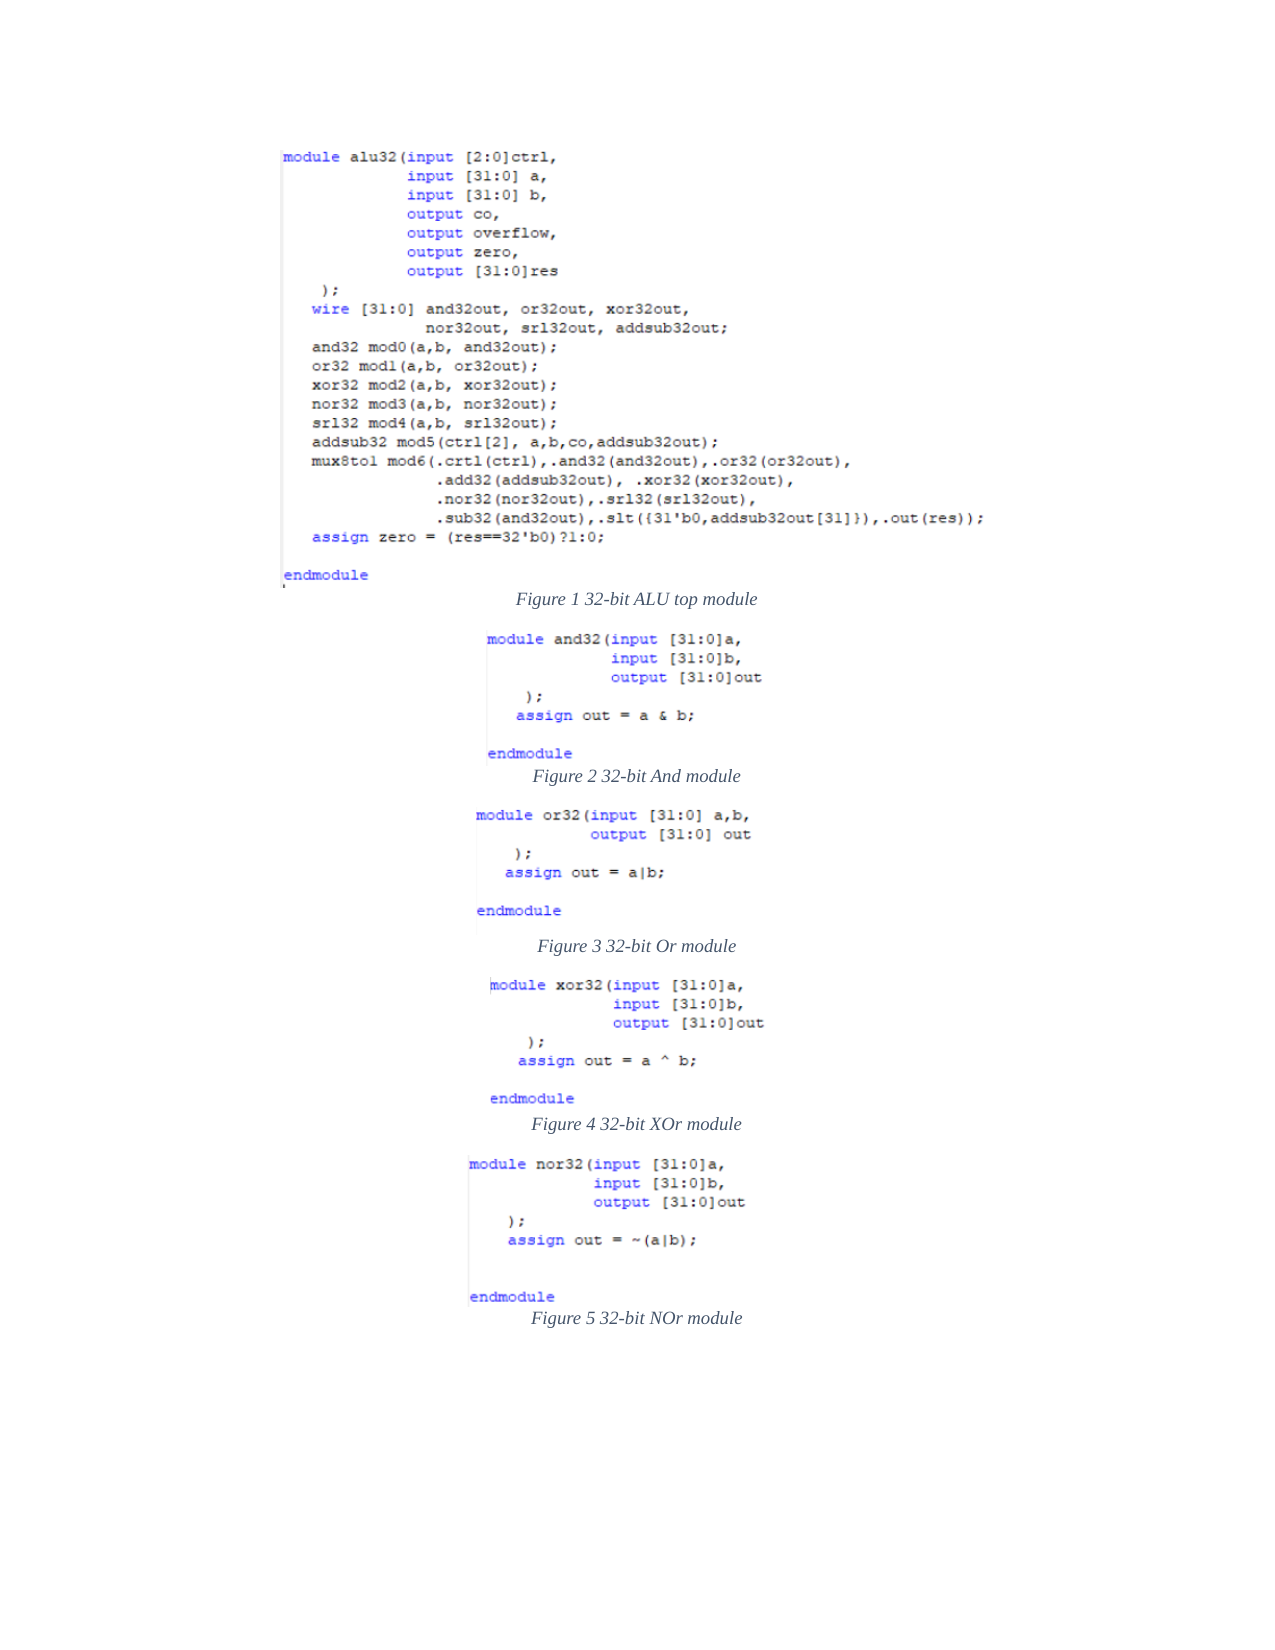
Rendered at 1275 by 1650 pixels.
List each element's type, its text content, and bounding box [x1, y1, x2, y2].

picture [490, 977, 785, 1113]
text Figure 1 32-bit ALU top module [150, 587, 1125, 609]
picture [280, 150, 995, 588]
picture [476, 807, 799, 935]
picture [486, 630, 789, 766]
text Figure 3 32-bit Or module [150, 935, 1125, 956]
text Figure 5 32-bit NOr module [150, 1307, 1125, 1329]
picture [467, 1155, 808, 1307]
text Figure 4 32-bit XOr module [150, 1113, 1125, 1134]
text Figure 2 32-bit And module [150, 765, 1125, 787]
